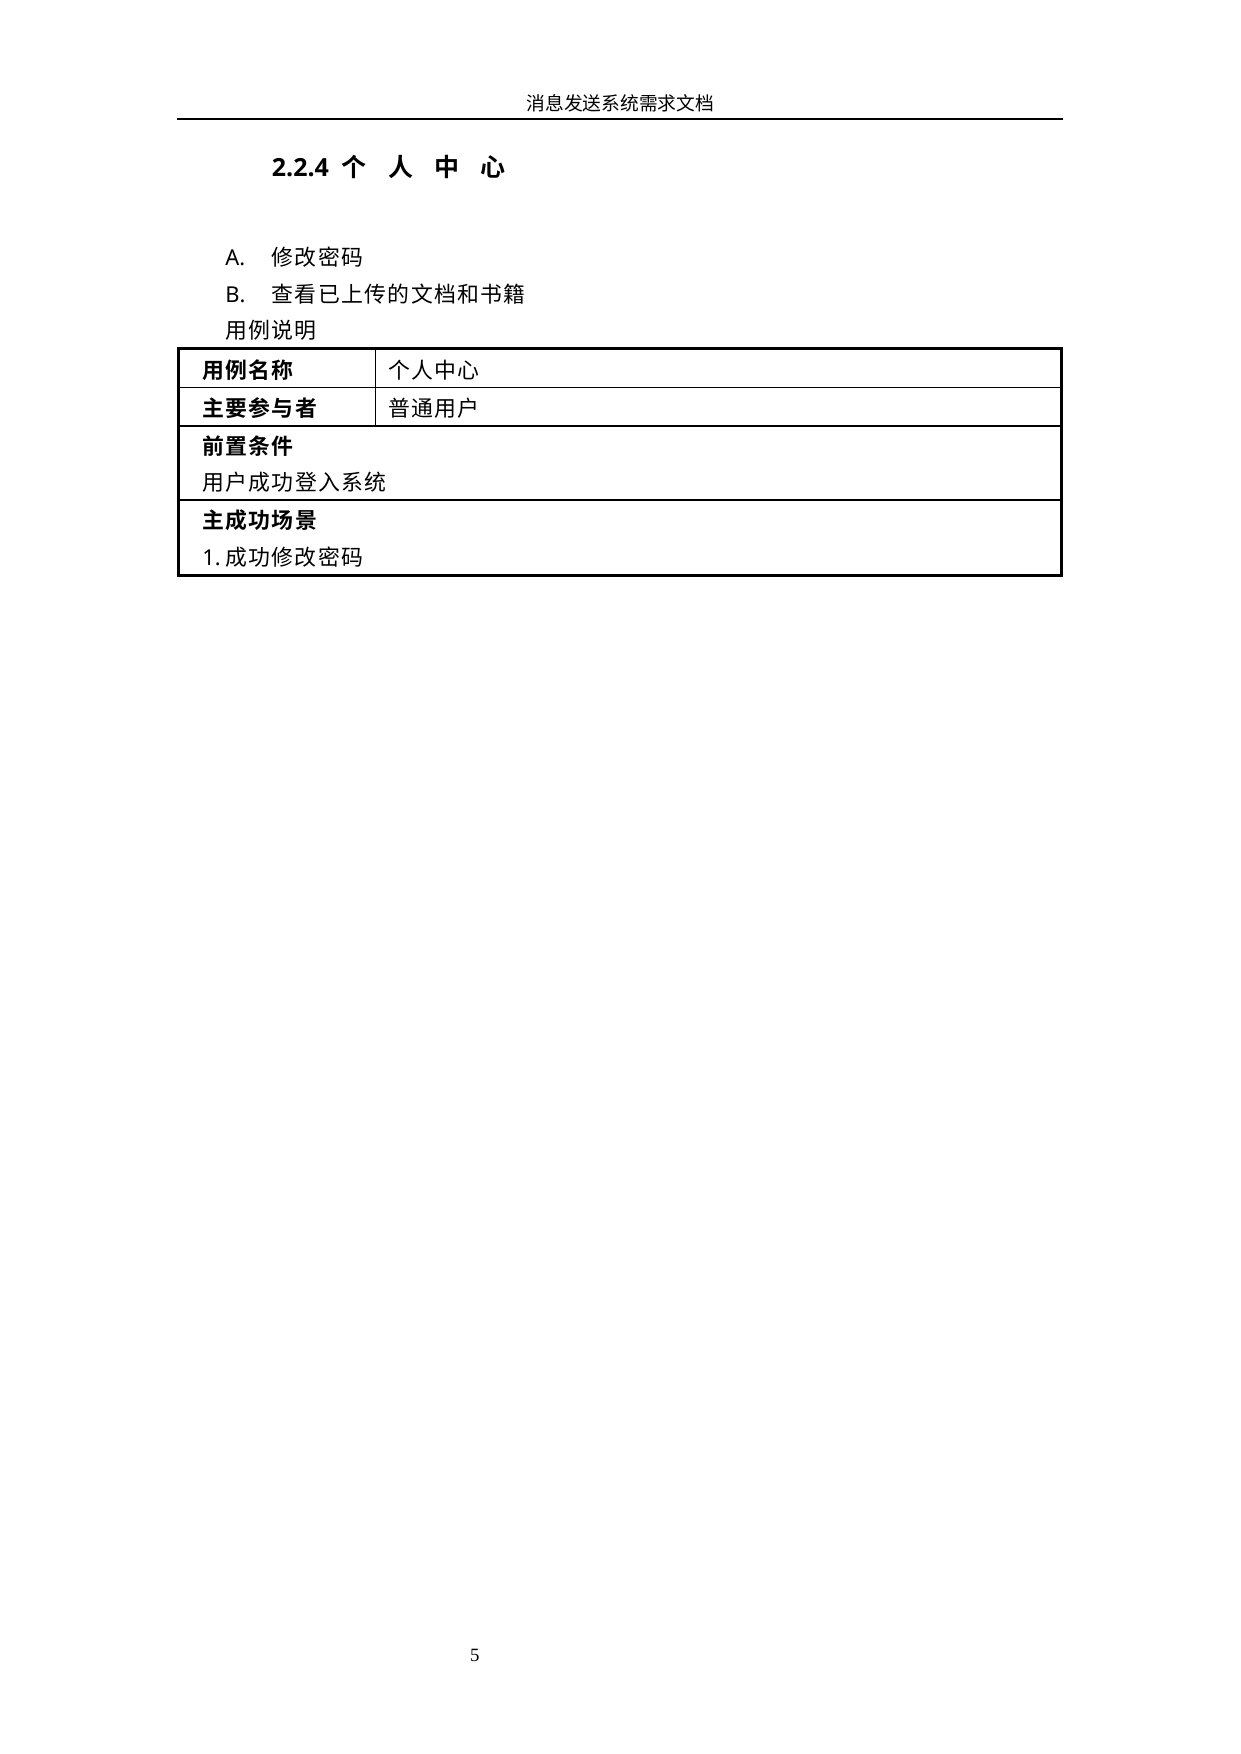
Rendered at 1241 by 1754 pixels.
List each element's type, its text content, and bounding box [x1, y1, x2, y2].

table_cell 普通用户 [376, 388, 1060, 425]
subtitle 个人中心 [264, 148, 1061, 184]
table_header 个人中心 [376, 350, 1060, 387]
table_cell 前置条件 用户成功登入系统 [180, 427, 1060, 499]
table_header 用例名称 [180, 350, 375, 387]
list A. 修改密码 [179, 238, 1061, 274]
list 用例说明 [179, 311, 1061, 347]
table_cell 主要参与者 [180, 388, 375, 425]
table_cell 主成功场景 成功修改密码 [180, 501, 1060, 574]
list B. 查看已上传的文档和书籍 [179, 274, 1061, 311]
